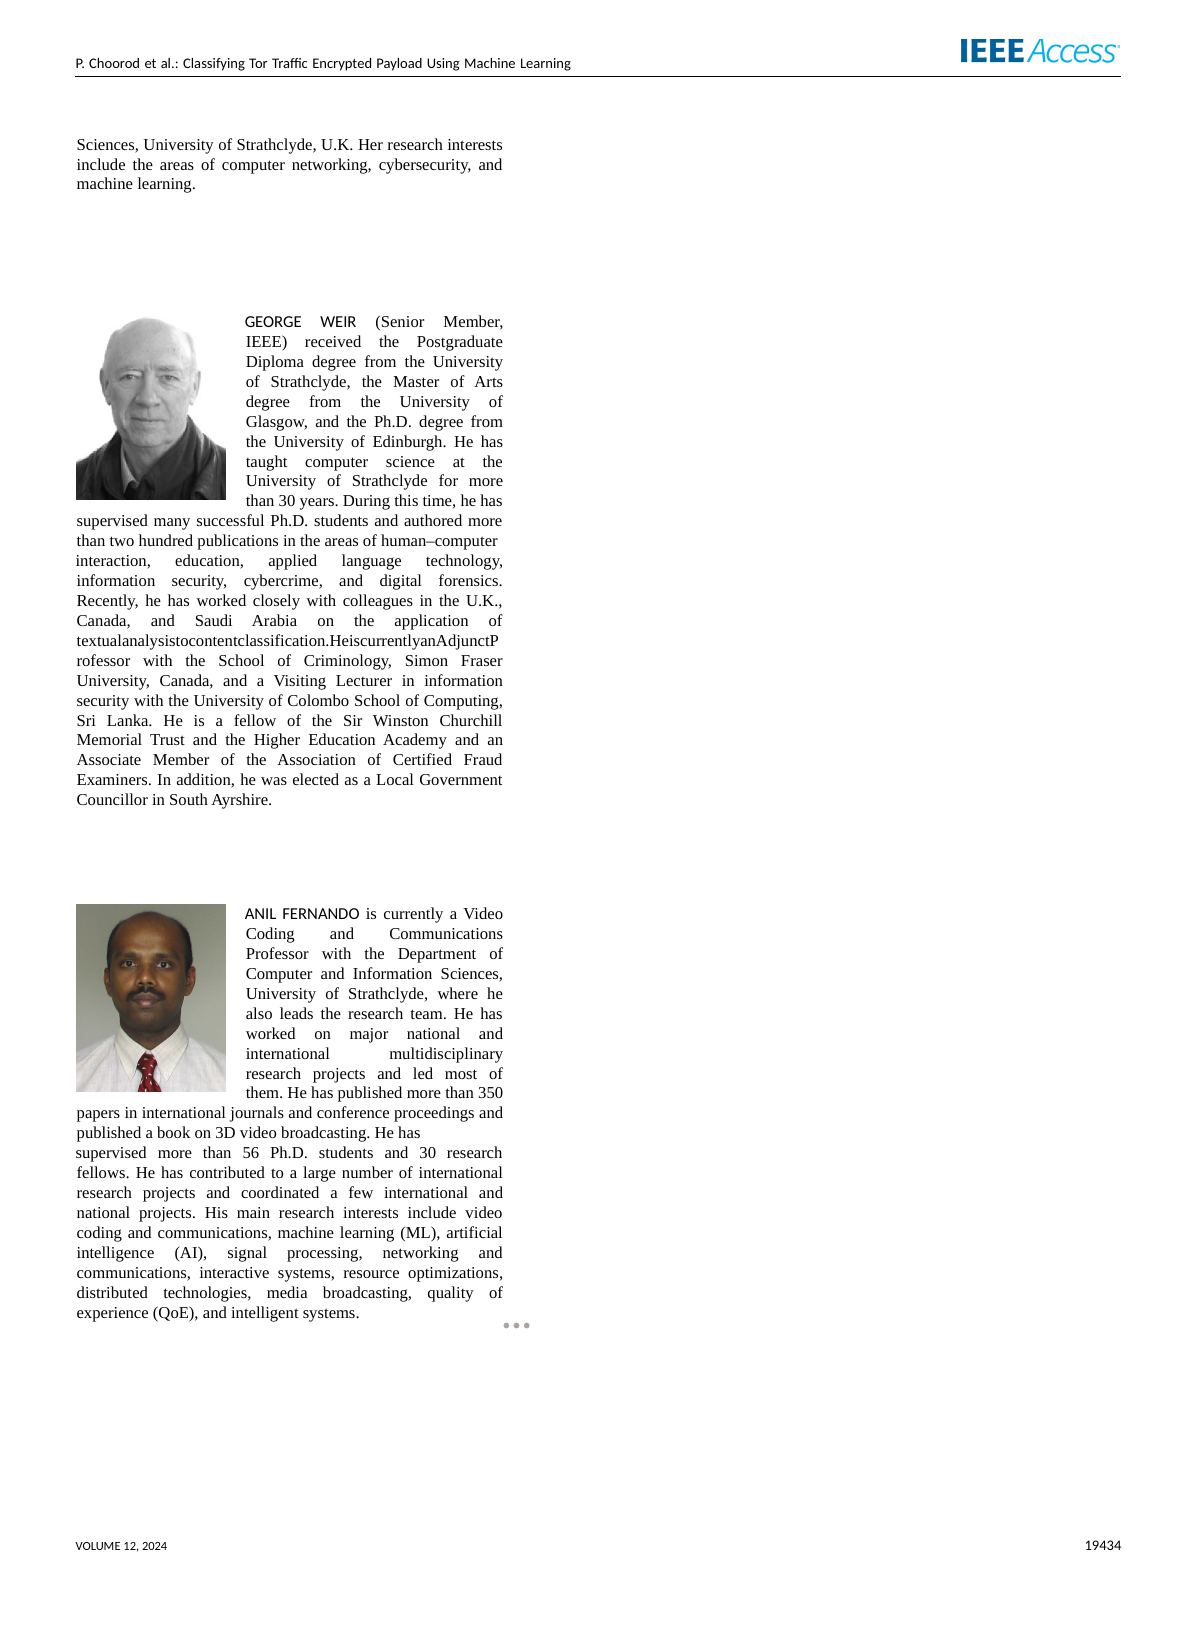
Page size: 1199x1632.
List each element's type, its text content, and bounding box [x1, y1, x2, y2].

picture [75, 311, 226, 500]
picture [75, 903, 226, 1092]
picture [960, 38, 1120, 65]
text supervised more than 56 Ph.D. students and 30 research fellows. He has contributed to a large number of international research projects and coordinated a few international and national projects. His main research interests include video coding and communications, machine learning (ML), artificial intelligence (AI), signal processing, networking and communications, interactive systems, resource optimizations, distributed technologies, media broadcasting, quality of experience (QoE), and intelligent systems. [75, 1143, 503, 1322]
text interaction, education, applied language technology, information security, cybercrime, and digital forensics. Recently, he has worked closely with colleagues in the U.K., Canada, and Saudi Arabia on the application of textualanalysistocontentclassification.HeiscurrentlyanAdjunctProfessor with the School of Criminology, Simon Fraser University, Canada, and a Visiting Lecturer in information security with the University of Colombo School of Computing, Sri Lanka. He is a fellow of the Sir Winston Churchill Memorial Trust and the Higher Education Academy and an Associate Member of the Association of Certified Fraud Examiners. In addition, he was elected as a Local Government Councillor in South Ayrshire. [75, 551, 503, 809]
picture [1036, 43, 1041, 52]
